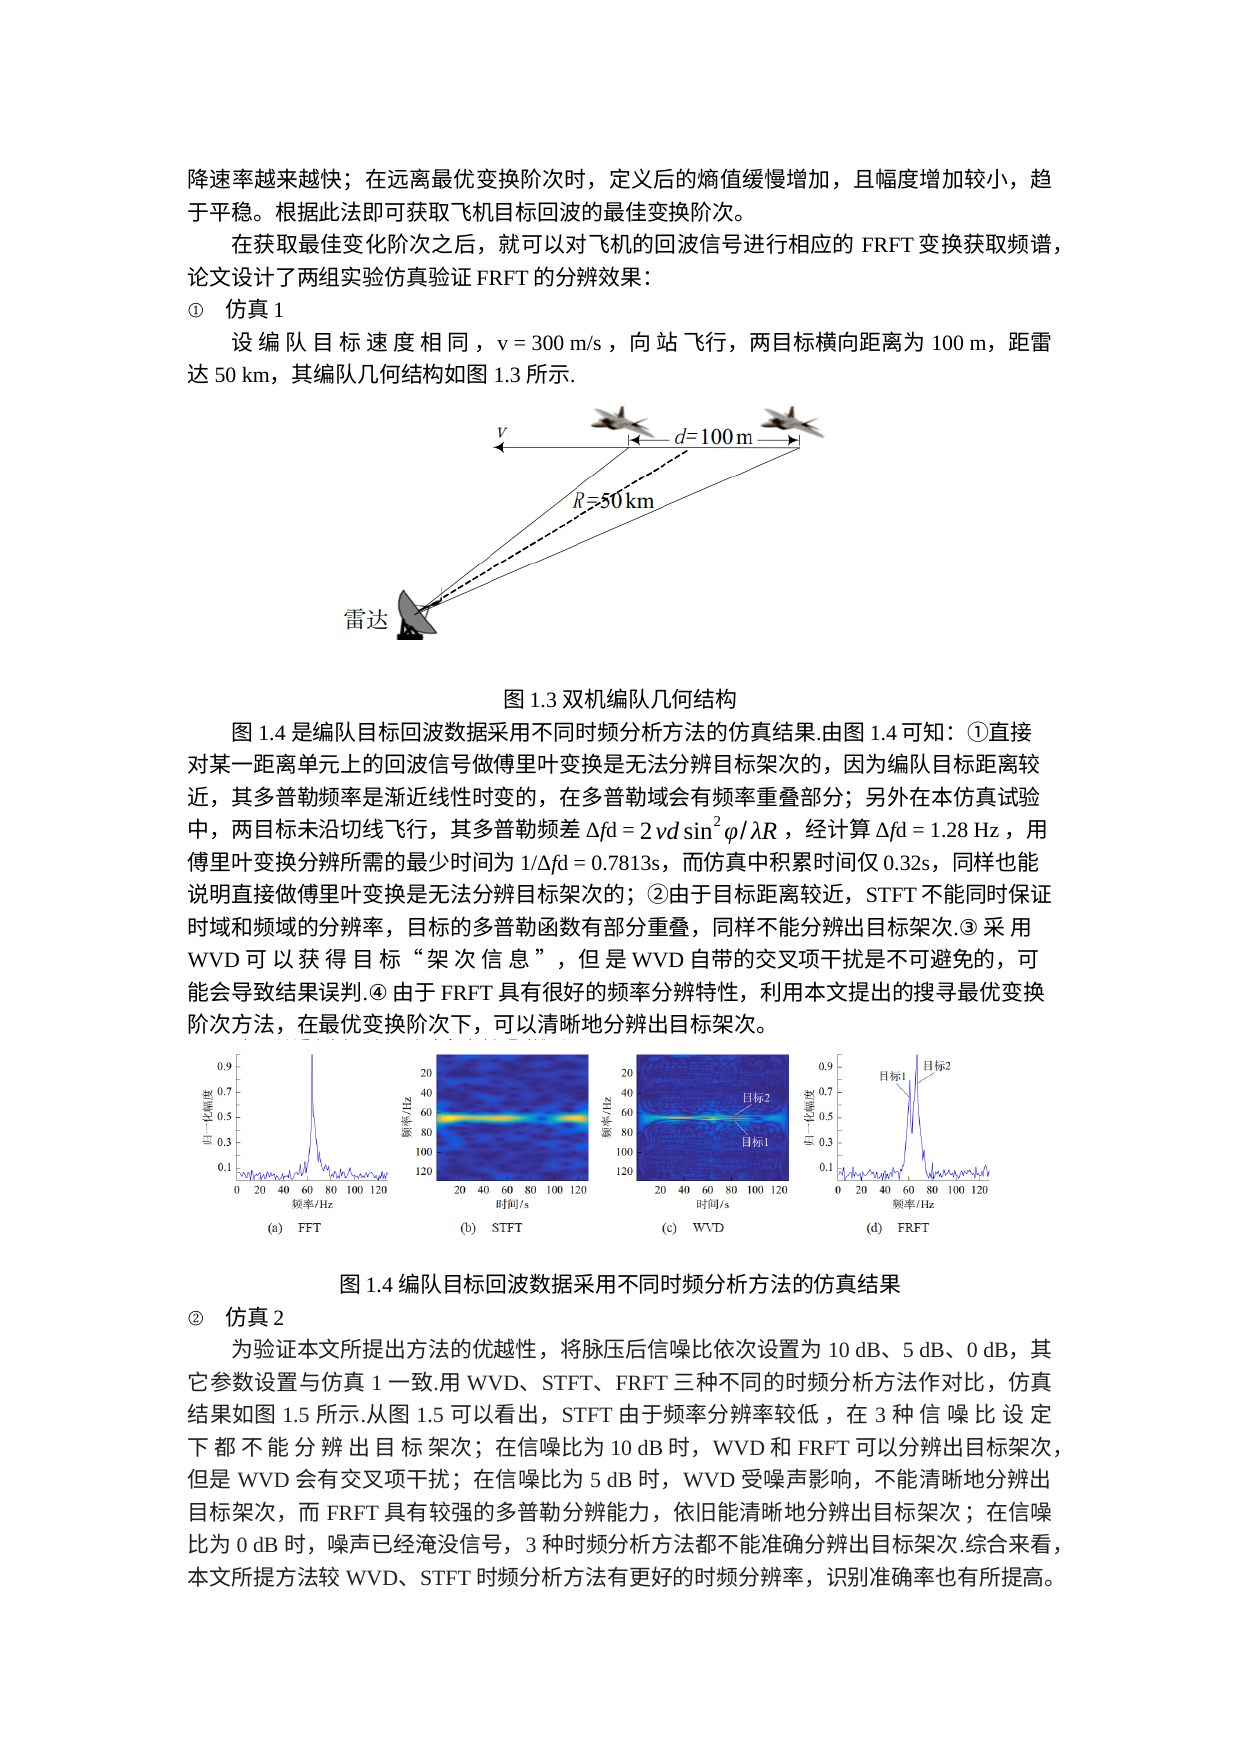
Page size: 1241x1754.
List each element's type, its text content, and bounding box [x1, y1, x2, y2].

list 仿真1 [187, 292, 1053, 324]
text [187, 162, 1053, 227]
text 在获取最佳变化阶次之后，就可以对飞机的回波信号进行相应的FRFT变换获取频谱，论文设计了两组实验仿真验证FRFT的分辨效果： [187, 227, 1053, 292]
text 图1.4 编队目标回波数据采用不同时频分析方法的仿真结果 [187, 1267, 1053, 1299]
list 仿真2 [187, 1299, 1053, 1332]
picture [318, 389, 923, 651]
text 设 编 队 目 标 速 度 相 同 ，v = 300 m/s ，向 站 飞行，两目标横向距离为 100 m，距雷达 50 km，其编队几何结构如图 1.3 所示. [187, 324, 1053, 389]
text 图1.3 双机编队几何结构 [187, 682, 1053, 714]
text 图 1.4 是编队目标回波数据采用不同时频分析方法的仿真结果.由图1.4可知：①直接对某一距离单元上的回波信号做傅里叶变换是无法分辨目标架次的，因为编队目标距离较近，其多普勒频率是渐近线性时变的，在多普勒域会有频率重叠部分；另外在本仿真试验中，两目标未沿切线飞行，其多普勒频差Δfd = ，经计算Δfd = 1.28 Hz ，用傅里叶变换分辨所需的最少时间为1/Δfd = 0.7813s，而仿真中积累时间仅0.32s，同样也能说明直接做傅里叶变换是无法分辨目标架次的；②由于目标距离较近，STFT不能同时保证时域和频域的分辨率，目标的多普勒函数有部分重叠，同样不能分辨出目标架次.③ 采 用 WVD 可 以 获 得 目 标“ 架 次 信 息 ”，但 是WVD 自带的交叉项干扰是不可避免的，可能会导致结果误判.④由于 FRFT 具有很好的频率分辨特性，利用本文提出的搜寻最优变换阶次方法，在最优变换阶次下，可以清晰地分辨出目标架次。 [187, 714, 1053, 1039]
picture [187, 1039, 1053, 1238]
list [187, 1332, 1053, 1592]
